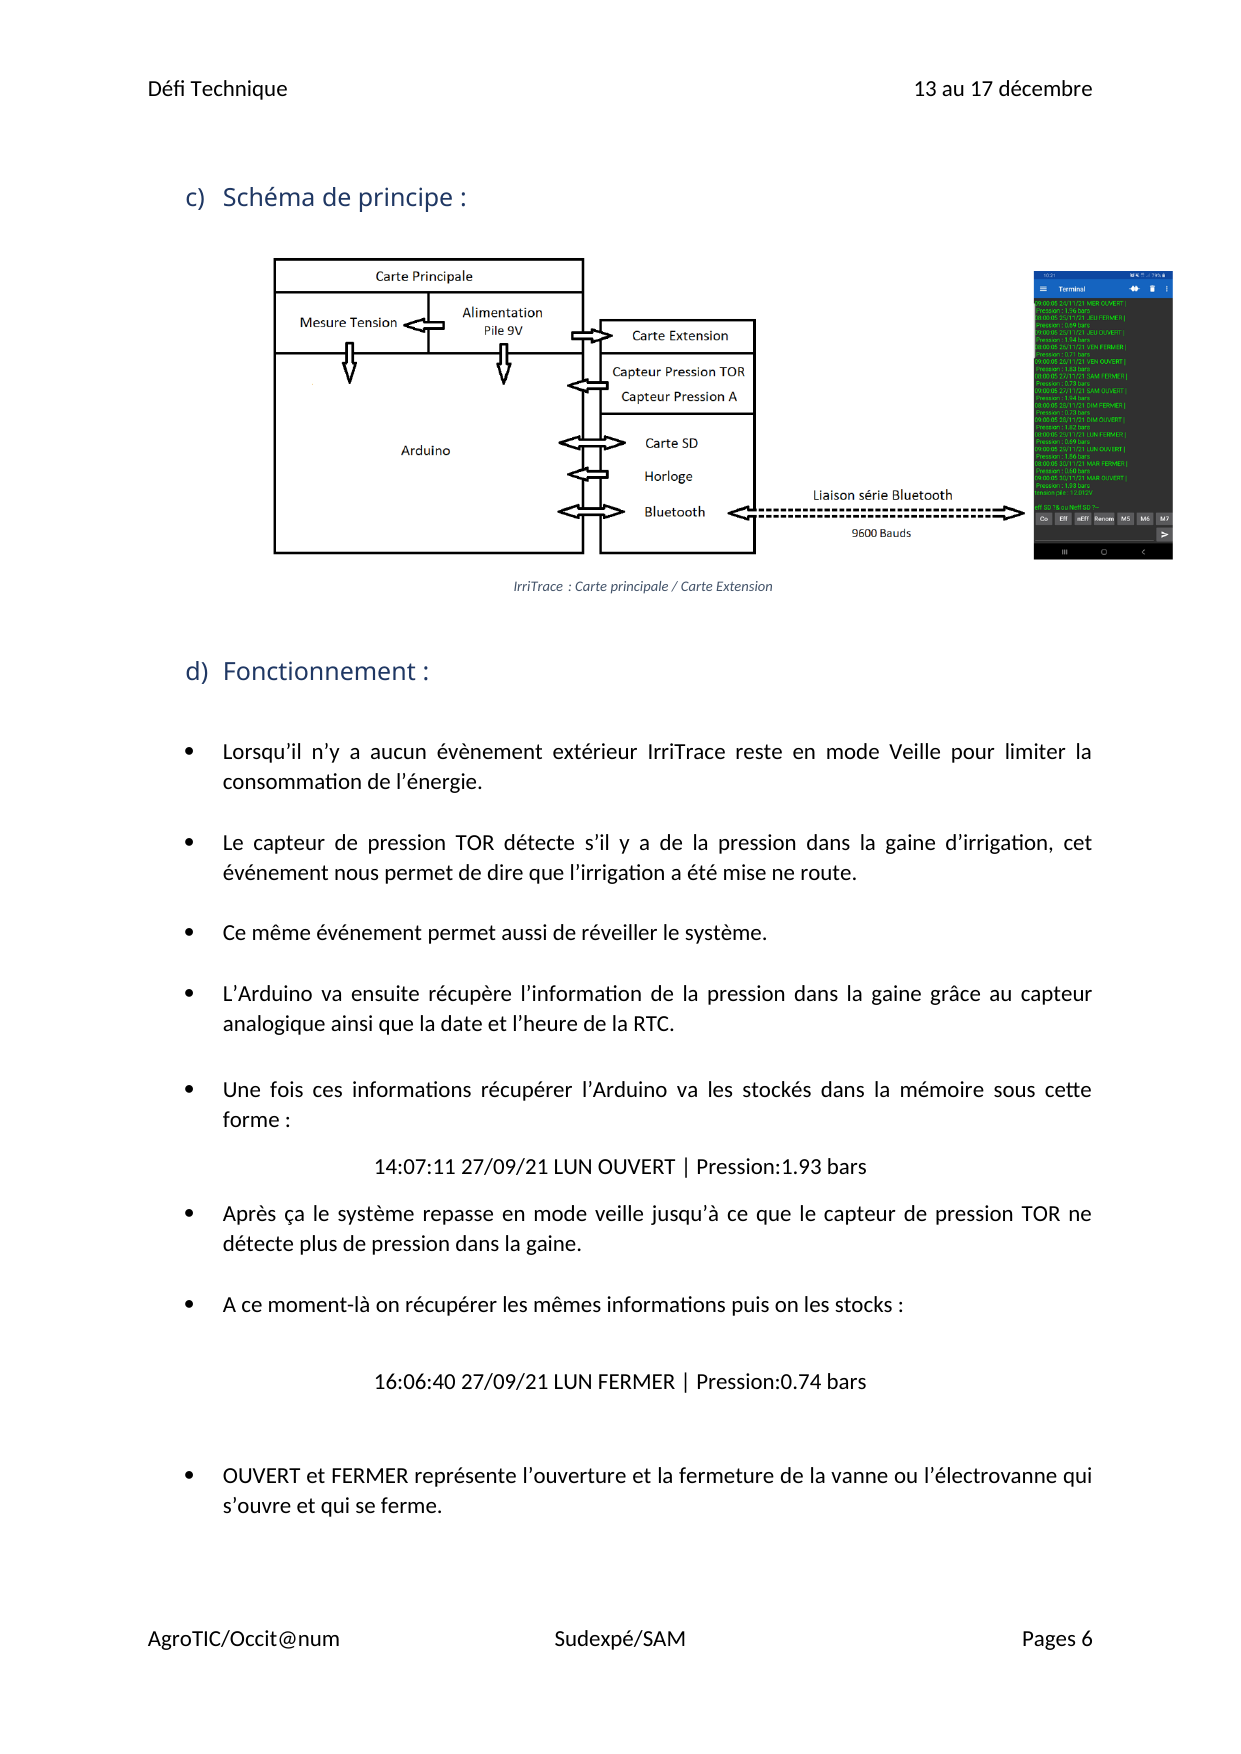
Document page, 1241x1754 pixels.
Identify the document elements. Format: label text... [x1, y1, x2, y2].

list Après ça le système repasse en mode veille jusqu’à ce que le capteur de pression TOR ne détecte plus de pression dans la gaine. [185, 1199, 1093, 1257]
text 16:06:40 27/09/21 LUN FERMER | Pression:0.74 bars [148, 1367, 1093, 1395]
subtitle Schéma de principe : [185, 180, 1093, 214]
subtitle Fonctionnement : [185, 654, 1093, 688]
list A ce moment-là on récupérer les mêmes informations puis on les stocks : [185, 1290, 1093, 1318]
text 14:07:11 27/09/21 LUN OUVERT | Pression:1.93 bars [148, 1152, 1093, 1180]
list Lorsqu’il n’y a aucun évènement extérieur IrriTrace reste en mode Veille pour limiter la consommation de l’énergie. [185, 737, 1093, 796]
list OUVERT et FERMER représente l’ouverture et la fermeture de la vanne ou l’électrovanne qui s’ouvre et qui se ferme. [185, 1461, 1093, 1519]
list Le capteur de pression TOR détecte s’il y a de la pression dans la gaine d’irrigation, cet événement nous permet de dire que l’irrigation a été mise ne route. [185, 828, 1093, 886]
picture [258, 246, 1203, 575]
list Ce même événement permet aussi de réveiller le système. [185, 918, 1093, 947]
list L’Arduino va ensuite récupère l’information de la pression dans la gaine grâce au capteur analogique ainsi que la date et l’heure de la RTC. [185, 979, 1093, 1037]
list Une fois ces informations récupérer l’Arduino va les stockés dans la mémoire sous cette forme : [185, 1075, 1093, 1133]
